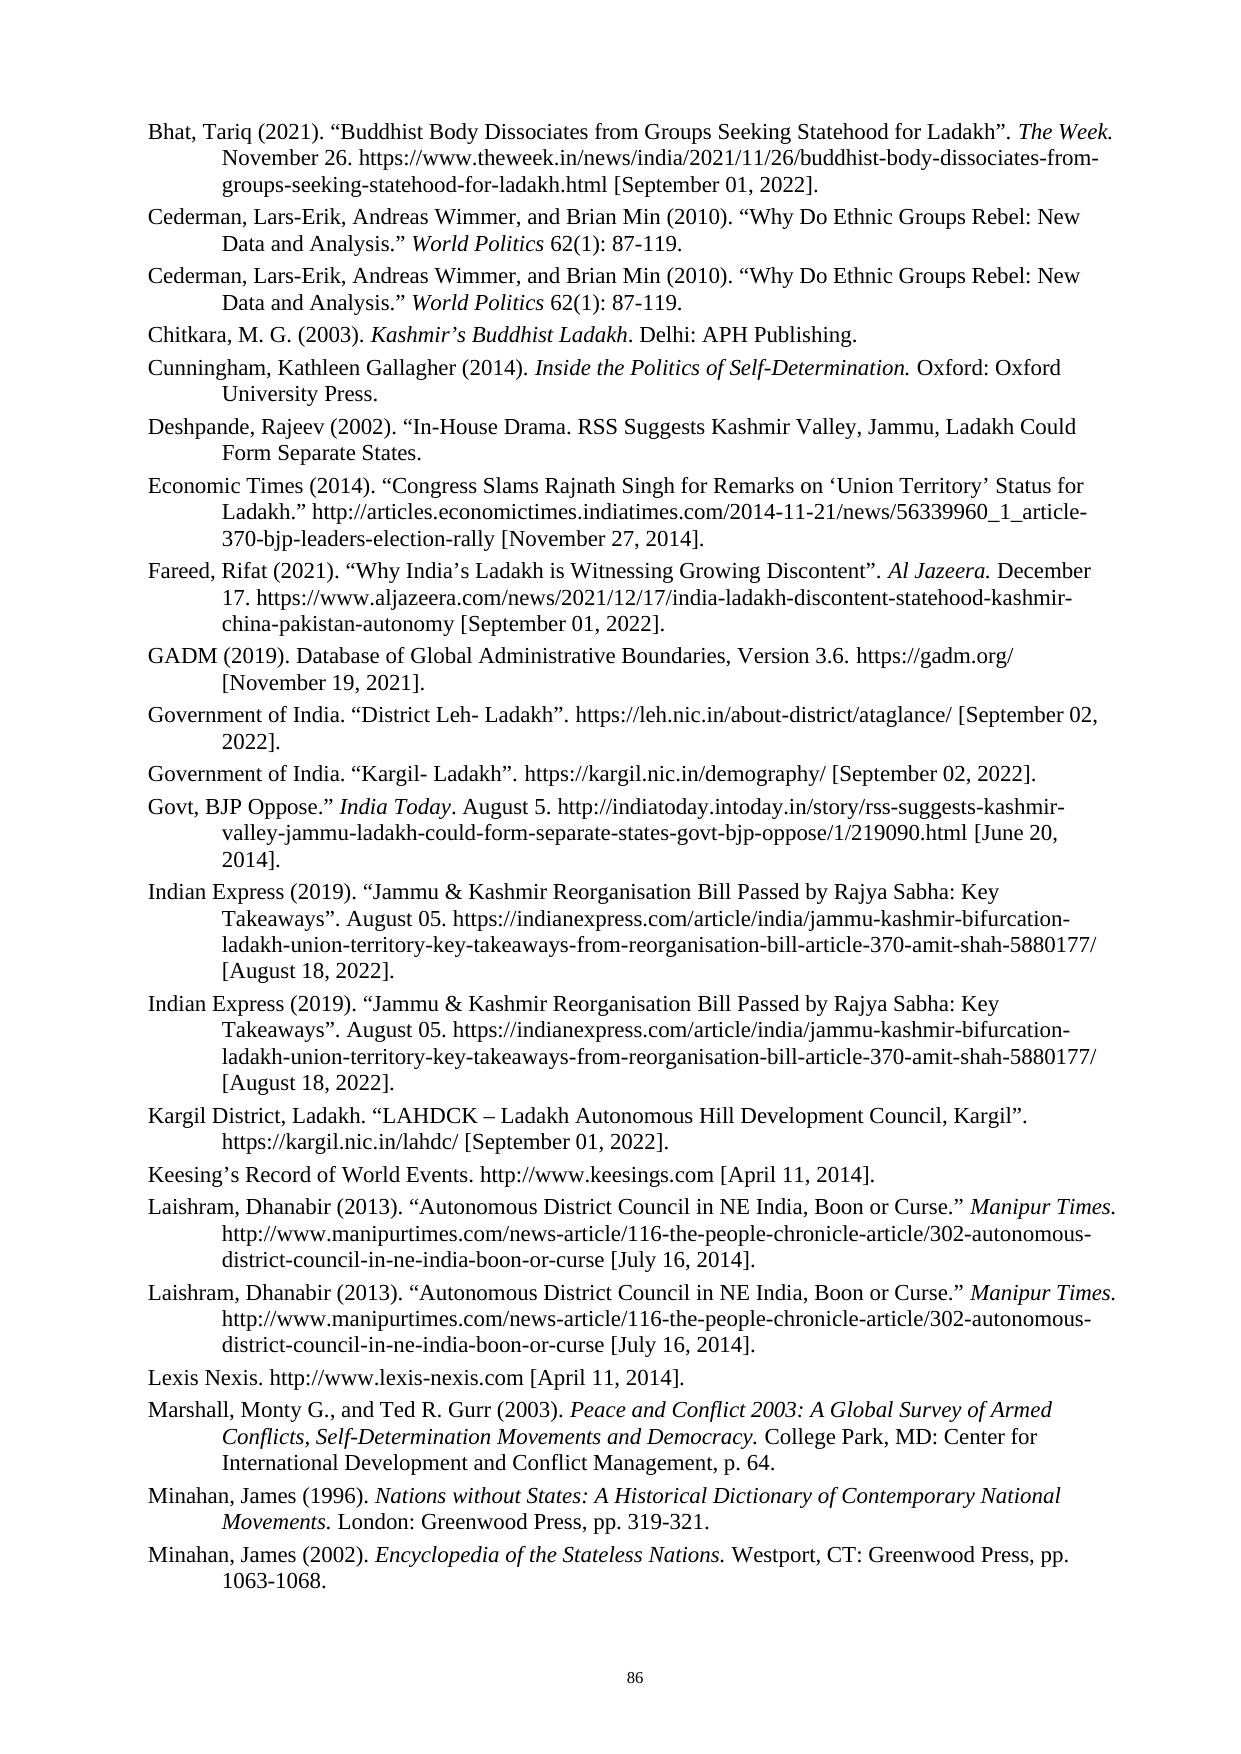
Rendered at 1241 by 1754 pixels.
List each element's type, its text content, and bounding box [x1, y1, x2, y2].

text Government of India. “District Leh- Ladakh”. https://leh.nic.in/about-district/ataglance/ [September 02, 2022]. [148, 701, 1122, 754]
text Marshall, Monty G., and Ted R. Gurr (2003). Peace and Conflict 2003: A Global Survey of Armed Conflicts, Self-Determination Movements and Democracy. College Park, MD: Center for International Development and Conflict Management, p. 64. [148, 1396, 1122, 1476]
text Fareed, Rifat (2021). “Why India’s Ladakh is Witnessing Growing Discontent”. Al Jazeera. December 17. https://www.aljazeera.com/news/2021/12/17/india-ladakh-discontent-statehood-kashmir-china-pakistan-autonomy [September 01, 2022]. [148, 557, 1122, 636]
text Economic Times (2014). “Congress Slams Rajnath Singh for Remarks on ‘Union Territory’ Status for Ladakh.” http://articles.economictimes.indiatimes.com/2014-11-21/news/56339960_1_article-370-bjp-leaders-election-rally [November 27, 2014]. [148, 472, 1122, 551]
text Government of India. “Kargil- Ladakh”. https://kargil.nic.in/demography/ [September 02, 2022]. [148, 760, 1122, 787]
text Cederman, Lars-Erik, Andreas Wimmer, and Brian Min (2010). “Why Do Ethnic Groups Rebel: New Data and Analysis.” World Politics 62(1): 87-119. [148, 203, 1122, 256]
text Cederman, Lars-Erik, Andreas Wimmer, and Brian Min (2010). “Why Do Ethnic Groups Rebel: New Data and Analysis.” World Politics 62(1): 87-119. [148, 262, 1122, 315]
text Kargil District, Ladakh. “LAHDCK – Ladakh Autonomous Hill Development Council, Kargil”. https://kargil.nic.in/lahdc/ [September 01, 2022]. [148, 1102, 1122, 1154]
text Laishram, Dhanabir (2013). “Autonomous District Council in NE India, Boon or Curse.” Manipur Times. http://www.manipurtimes.com/news-article/116-the-people-chronicle-article/302-autonomous-district-council-in-ne-india-boon-or-curse [July 16, 2014]. [148, 1193, 1122, 1272]
text Govt, BJP Oppose.” India Today. August 5. http://indiatoday.intoday.in/story/rss-suggests-kashmir-valley-jammu-ladakh-could-form-separate-states-govt-bjp-oppose/1/219090.html [June 20, 2014]. [148, 793, 1122, 872]
text Laishram, Dhanabir (2013). “Autonomous District Council in NE India, Boon or Curse.” Manipur Times. http://www.manipurtimes.com/news-article/116-the-people-chronicle-article/302-autonomous-district-council-in-ne-india-boon-or-curse [July 16, 2014]. [148, 1278, 1122, 1358]
text Cunningham, Kathleen Gallagher (2014). Inside the Politics of Self-Determination. Oxford: Oxford University Press. [148, 354, 1122, 407]
text Bhat, Tariq (2021). “Buddhist Body Dissociates from Groups Seeking Statehood for Ladakh”. The Week. November 26. https://www.theweek.in/news/india/2021/11/26/buddhist-body-dissociates-from-groups-seeking-statehood-for-ladakh.html [September 01, 2022]. [148, 118, 1122, 197]
text GADM (2019). Database of Global Administrative Boundaries, Version 3.6. https://gadm.org/ [November 19, 2021]. [148, 642, 1122, 695]
text Indian Express (2019). “Jammu & Kashmir Reorganisation Bill Passed by Rajya Sabha: Key Takeaways”. August 05. https://indianexpress.com/article/india/jammu-kashmir-bifurcation-ladakh-union-territory-key-takeaways-from-reorganisation-bill-article-370-amit-shah-5880177/ [August 18, 2022]. [148, 878, 1122, 984]
text Keesing’s Record of World Events. http://www.keesings.com [April 11, 2014]. [148, 1161, 1122, 1187]
text Chitkara, M. G. (2003). Kashmir’s Buddhist Ladakh. Delhi: APH Publishing. [148, 321, 1122, 348]
text Lexis Nexis. http://www.lexis-nexis.com [April 11, 2014]. [148, 1364, 1122, 1390]
text Indian Express (2019). “Jammu & Kashmir Reorganisation Bill Passed by Rajya Sabha: Key Takeaways”. August 05. https://indianexpress.com/article/india/jammu-kashmir-bifurcation-ladakh-union-territory-key-takeaways-from-reorganisation-bill-article-370-amit-shah-5880177/ [August 18, 2022]. [148, 990, 1122, 1095]
text Minahan, James (2002). Encyclopedia of the Stateless Nations. Westport, CT: Greenwood Press, pp. 1063-1068. [148, 1541, 1122, 1593]
text Minahan, James (1996). Nations without States: A Historical Dictionary of Contemporary National Movements. London: Greenwood Press, pp. 319-321. [148, 1482, 1122, 1534]
text Deshpande, Rajeev (2002). “In-House Drama. RSS Suggests Kashmir Valley, Jammu, Ladakh Could Form Separate States. [148, 413, 1122, 466]
